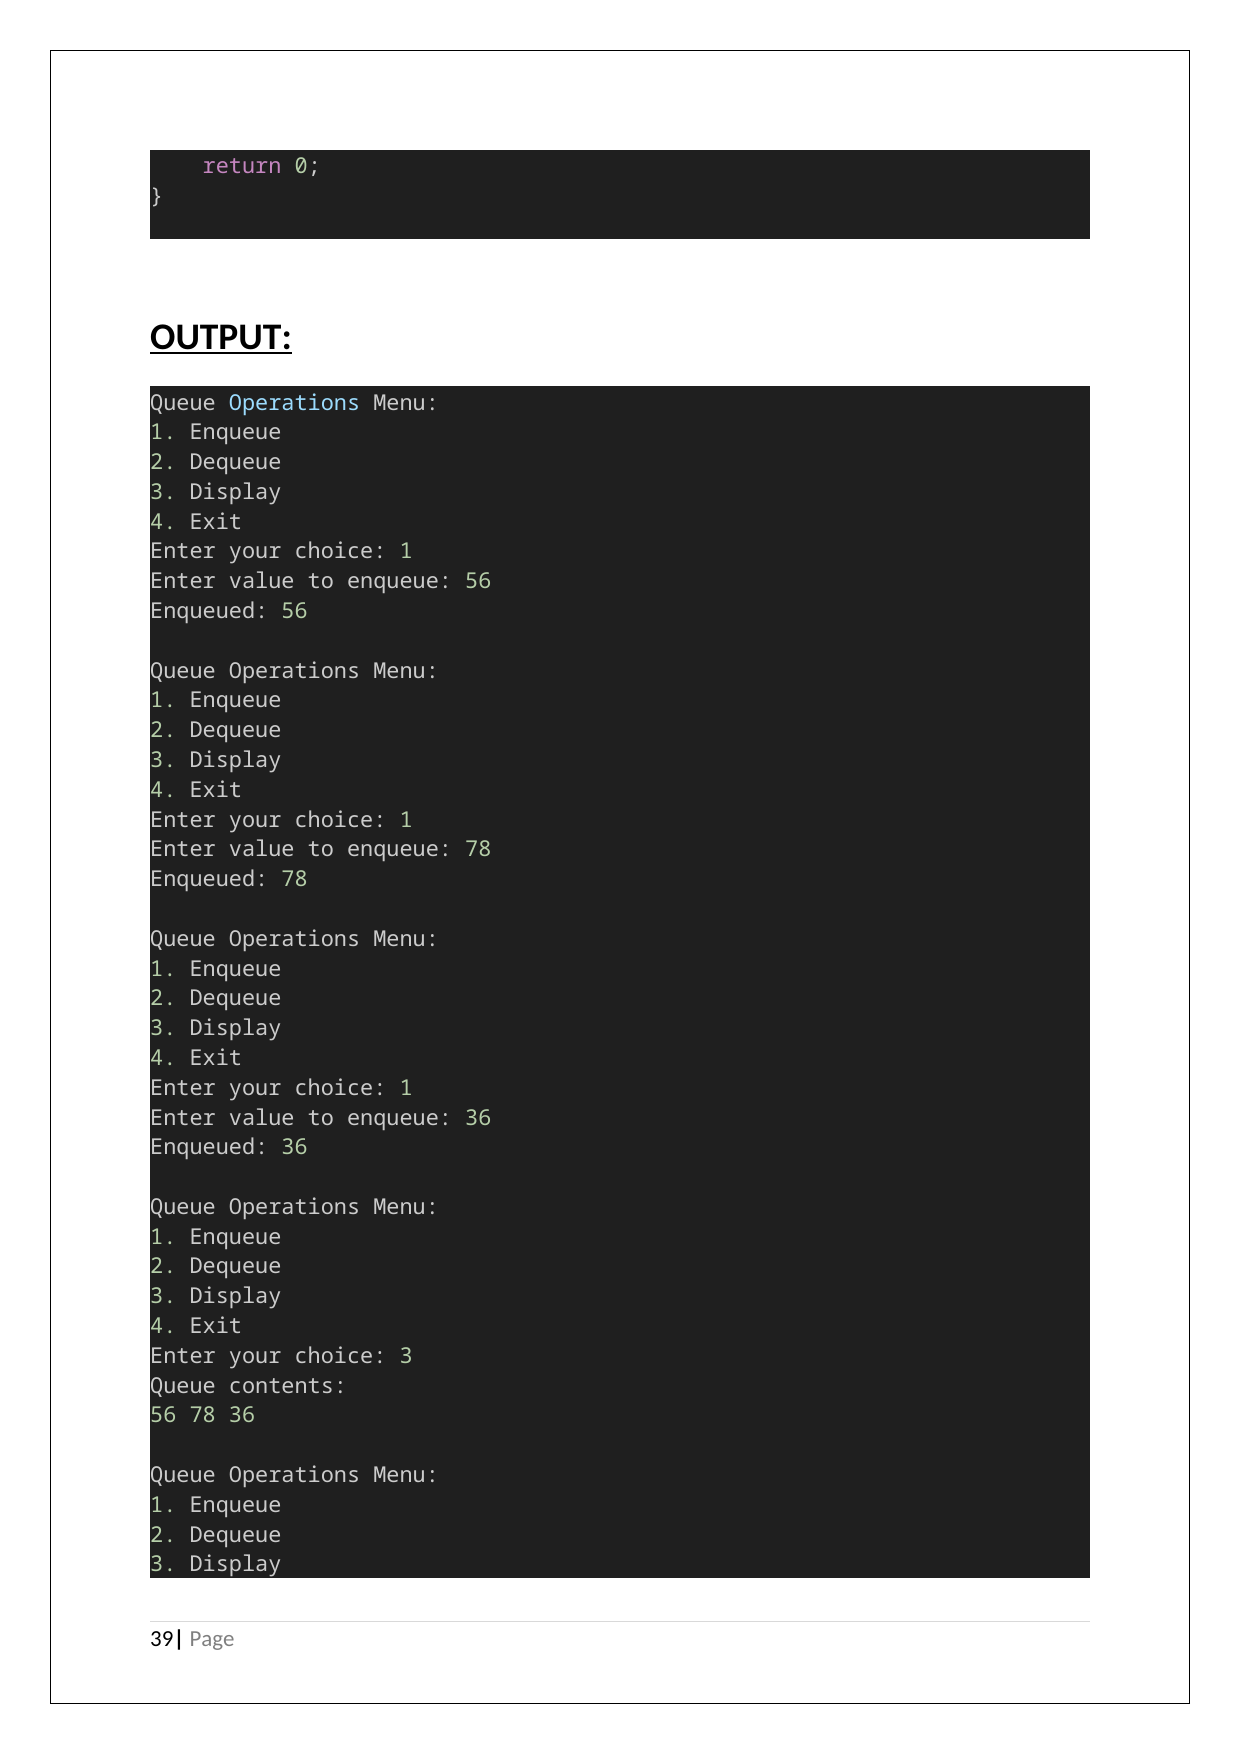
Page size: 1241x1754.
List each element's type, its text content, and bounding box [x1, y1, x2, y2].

text 4. Exit [150, 1042, 1090, 1072]
text 2. Dequeue [150, 982, 1090, 1012]
text Queue contents: [150, 1369, 1090, 1399]
text Enter value to enqueue: 56 [150, 565, 1090, 595]
text Enter your choice: 1 [150, 803, 1090, 833]
text Enqueued: 56 [150, 595, 1090, 625]
text 3. Display [150, 1548, 1090, 1578]
text 1. Enqueue [150, 1489, 1090, 1518]
text Queue Operations Menu: [150, 1191, 1090, 1221]
text 2. Dequeue [150, 1518, 1090, 1548]
text 1. Enqueue [150, 416, 1090, 446]
text return 0; [150, 150, 1090, 180]
text Enter your choice: 1 [150, 535, 1090, 565]
text 3. Display [150, 1280, 1090, 1310]
text 56 78 36 [150, 1399, 1090, 1429]
text 3. Display [150, 476, 1090, 506]
text 1. Enqueue [150, 684, 1090, 714]
text 1. Enqueue [150, 952, 1090, 982]
text OUTPUT: [150, 313, 1090, 359]
text 3. Display [150, 744, 1090, 774]
text Queue Operations Menu: [150, 1459, 1090, 1489]
text Enter value to enqueue: 78 [150, 833, 1090, 863]
text 2. Dequeue [150, 446, 1090, 476]
text Queue Operations Menu: [150, 386, 1090, 416]
text Queue Operations Menu: [150, 923, 1090, 952]
text Enter your choice: 3 [150, 1340, 1090, 1369]
text 4. Exit [150, 774, 1090, 803]
text Enqueued: 36 [150, 1131, 1090, 1161]
text 1. Enqueue [150, 1221, 1090, 1250]
text Enter value to enqueue: 36 [150, 1101, 1090, 1131]
text } [150, 180, 1090, 209]
text Enter your choice: 1 [150, 1072, 1090, 1101]
text 2. Dequeue [150, 1250, 1090, 1280]
text Enqueued: 78 [150, 863, 1090, 893]
text Queue Operations Menu: [150, 654, 1090, 684]
text 4. Exit [150, 506, 1090, 535]
text 4. Exit [150, 1310, 1090, 1340]
text 3. Display [150, 1012, 1090, 1042]
text 2. Dequeue [150, 714, 1090, 744]
